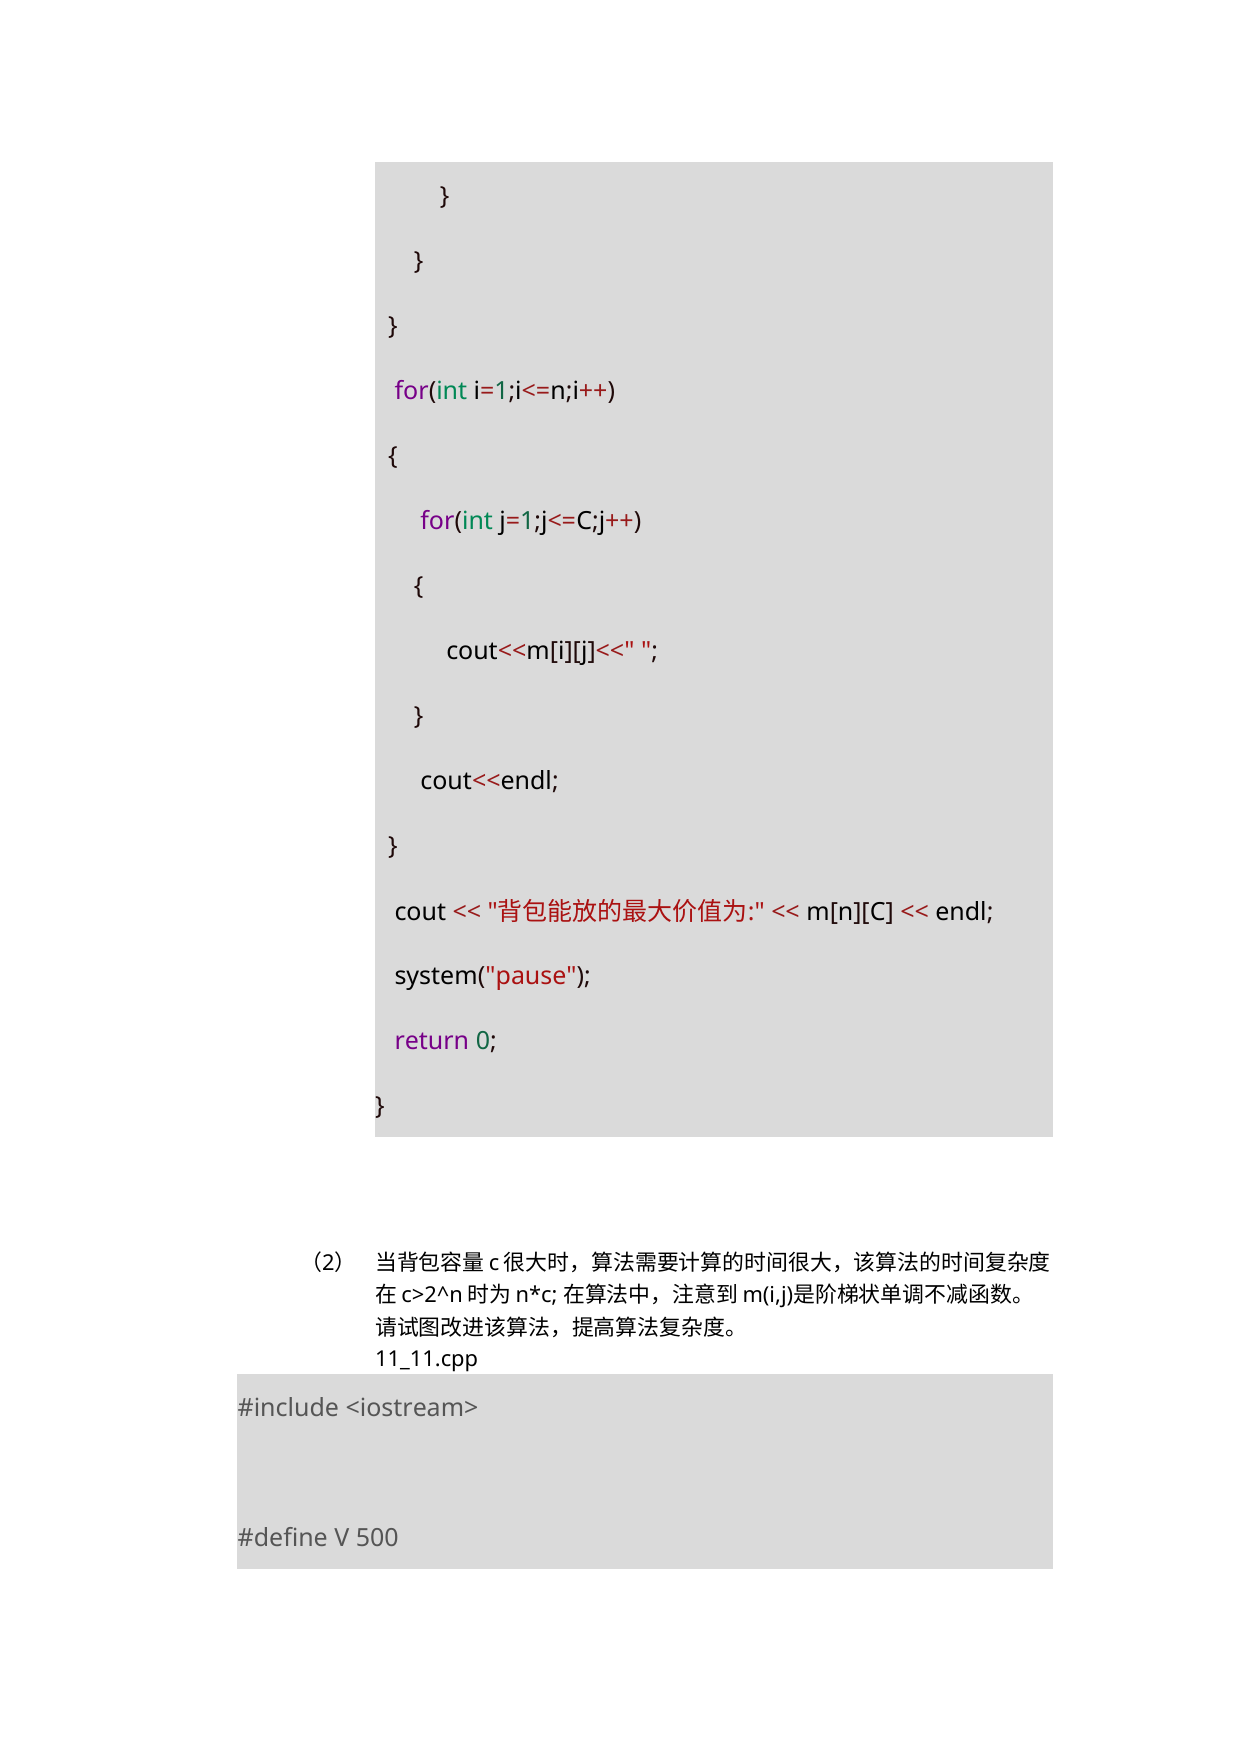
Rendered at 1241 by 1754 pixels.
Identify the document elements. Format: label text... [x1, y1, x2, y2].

list 当背包容量c很大时，算法需要计算的时间很大，该算法的时间复杂度在c>2^n时为n*c; 在算法中，注意到m(i,j)是阶梯状单调不减函数。请试图改进该算法，提高算法复杂度。 [300, 1244, 1053, 1342]
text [375, 162, 1053, 1137]
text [237, 1374, 1053, 1569]
list 11_11.cpp [375, 1342, 1053, 1374]
